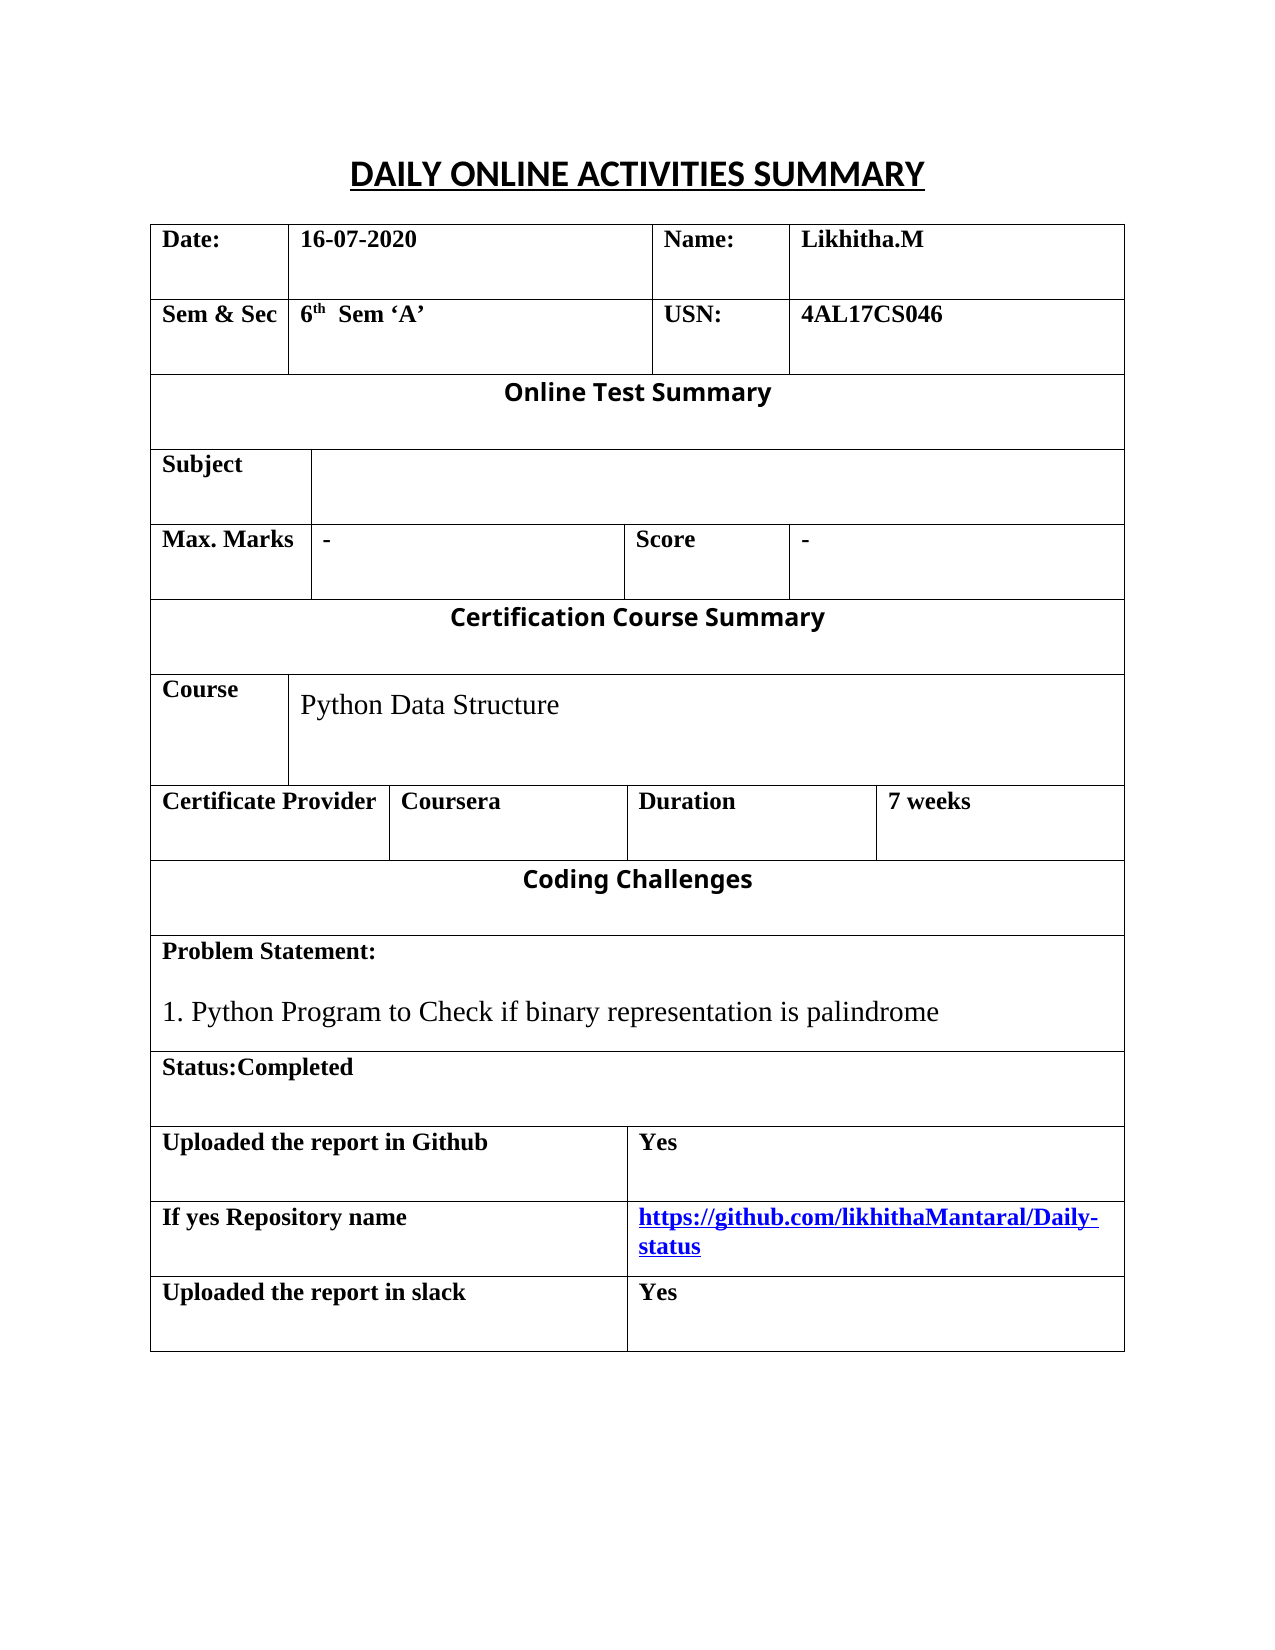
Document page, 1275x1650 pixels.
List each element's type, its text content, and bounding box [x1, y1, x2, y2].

table_cell Problem Statement: 1. Python Program to Check if binary representation is palindrome [151, 936, 1124, 1051]
table_cell 4AL17CS046 [790, 300, 1124, 373]
table_cell Course [151, 675, 288, 785]
table_cell Python Data Structure [289, 675, 1124, 785]
table_header Date: [151, 225, 288, 298]
table_cell - [790, 525, 1124, 598]
table_cell 6th Sem ‘A’ [289, 300, 652, 373]
table_header 16-07-2020 [289, 225, 652, 298]
table_cell USN: [653, 300, 789, 373]
table_cell Duration [628, 786, 876, 860]
table_cell Max. Marks [151, 525, 311, 598]
table_cell Certification Course Summary [151, 600, 1124, 673]
table_cell Sem & Sec [151, 300, 288, 373]
table_cell [312, 450, 1124, 523]
table_cell Coding Challenges [151, 861, 1124, 935]
table_cell 7 weeks [877, 786, 1124, 860]
table_header Name: [653, 225, 789, 298]
table_cell Coursera [390, 786, 627, 860]
table_header Likhitha.M [790, 225, 1124, 298]
table_cell Yes [628, 1277, 1124, 1351]
table_cell Subject [151, 450, 311, 523]
table_cell - [312, 525, 624, 598]
table_cell Online Test Summary [151, 375, 1124, 448]
table_cell Uploaded the report in Github [151, 1127, 627, 1201]
table_cell Score [625, 525, 789, 598]
text DAILY ONLINE ACTIVITIES SUMMARY [150, 150, 1125, 196]
table_cell If yes Repository name [151, 1202, 627, 1276]
table_cell Yes [628, 1127, 1124, 1201]
table_cell Certificate Provider [151, 786, 389, 860]
table_cell Uploaded the report in slack [151, 1277, 627, 1351]
table_cell https://github.com/likhithaMantaral/Daily-status [628, 1202, 1124, 1276]
table_cell Status:Completed [151, 1052, 1124, 1126]
